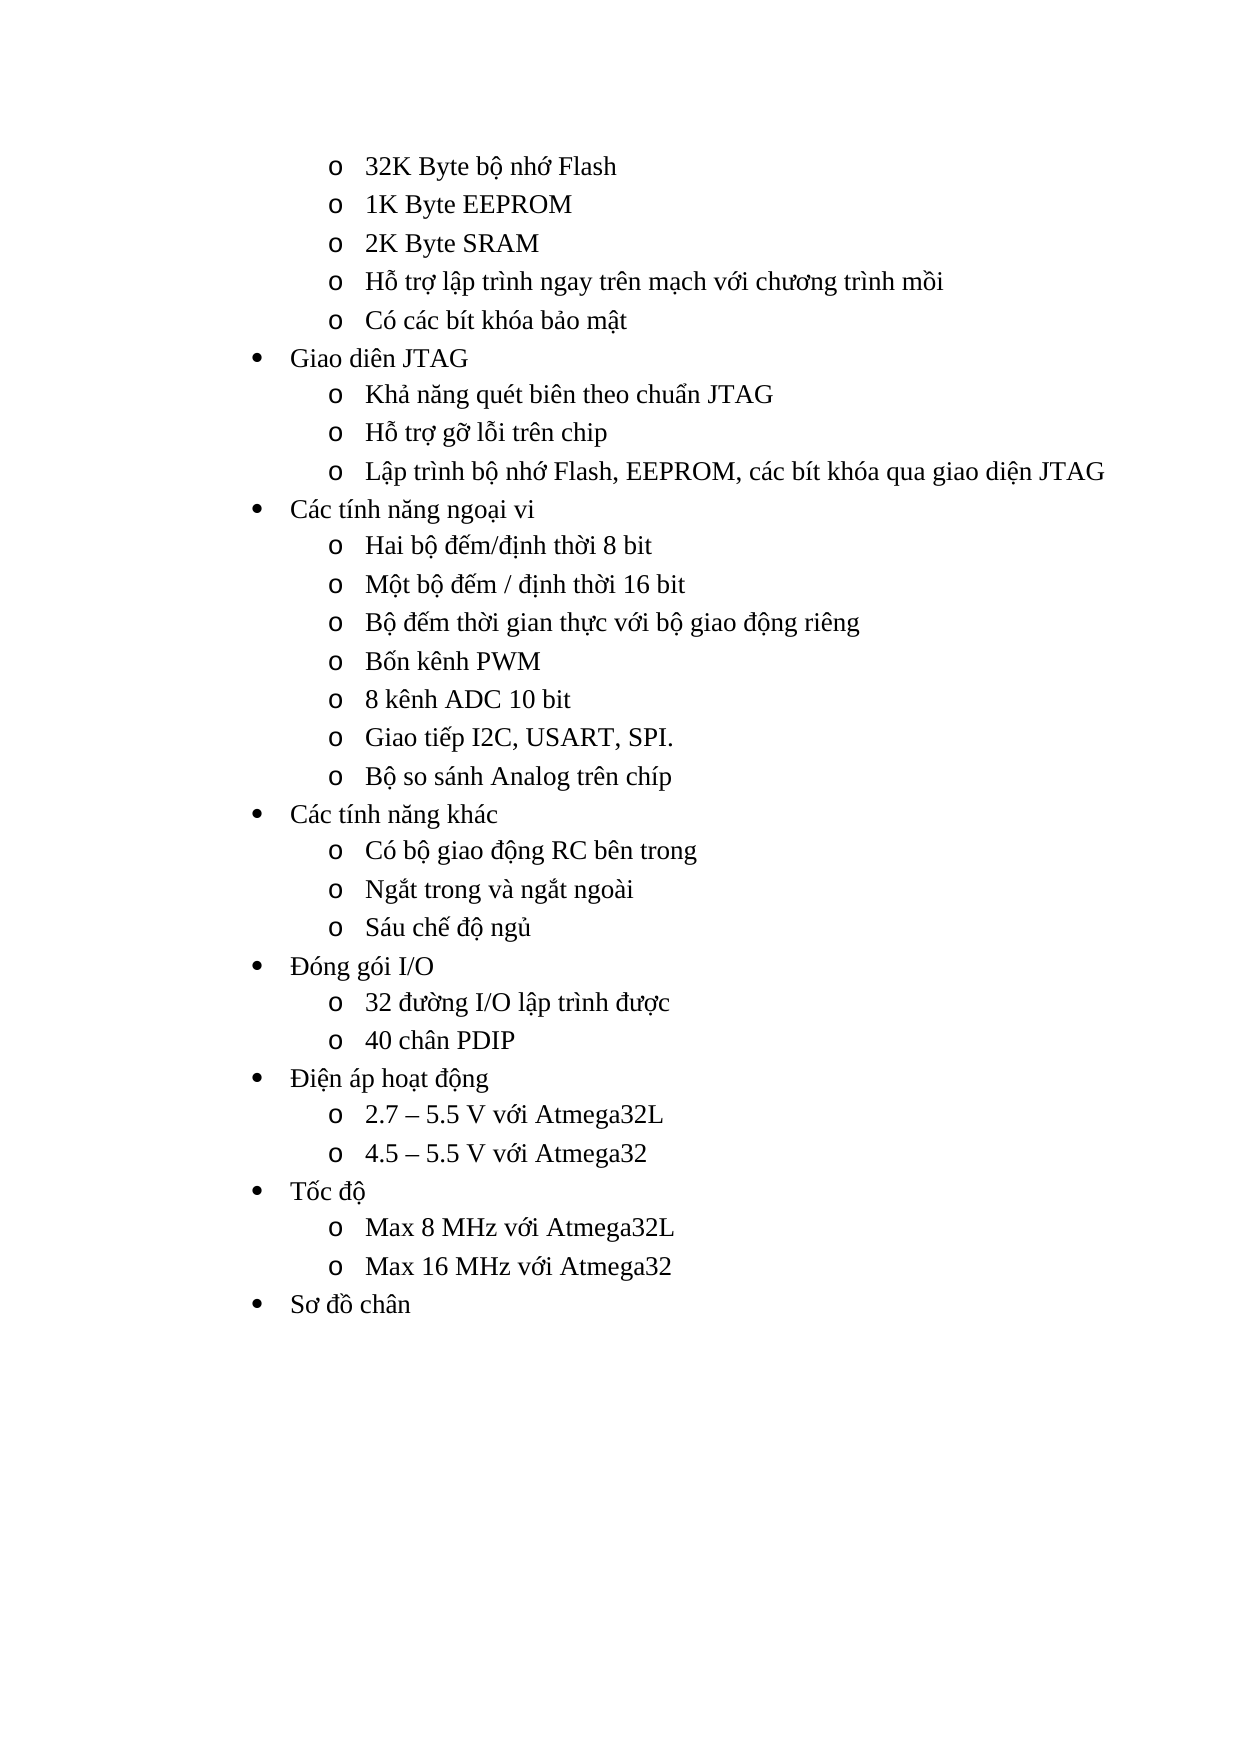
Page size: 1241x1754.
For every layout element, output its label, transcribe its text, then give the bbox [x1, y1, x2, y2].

list Giao diên JTAG [252, 342, 1122, 373]
list Hai bộ đếm/định thời 8 bit [327, 529, 1122, 563]
list Giao tiếp I2C, USART, SPI. [327, 722, 1122, 755]
list 4.5 – 5.5 V với Atmega32 [327, 1137, 1122, 1170]
list Bộ đếm thời gian thực với bộ giao động riêng [327, 606, 1122, 640]
list 8 kênh ADC 10 bit [327, 683, 1122, 717]
list Sáu chế độ ngủ [327, 911, 1122, 945]
list 2.7 – 5.5 V với Atmega32L [327, 1098, 1122, 1132]
list 32K Byte bộ nhớ Flash [327, 150, 1122, 183]
list Max 16 MHz với Atmega32 [327, 1250, 1122, 1283]
list 32 đường I/O lập trình được [327, 986, 1122, 1019]
list Sơ đồ chân [252, 1288, 1122, 1319]
list Ngắt trong và ngắt ngoài [327, 873, 1122, 906]
list Có các bít khóa bảo mật [327, 304, 1122, 337]
list Hỗ trợ gỡ lỗi trên chip [327, 417, 1122, 450]
list Lập trình bộ nhớ Flash, EEPROM, các bít khóa qua giao diện JTAG [327, 455, 1122, 488]
list Tốc độ [252, 1175, 1122, 1207]
list Khả năng quét biên theo chuẩn JTAG [327, 378, 1122, 412]
list 40 chân PDIP [327, 1024, 1122, 1057]
list Bộ so sánh Analog trên chíp [327, 760, 1122, 793]
list Các tính năng ngoại vi [252, 493, 1122, 525]
list Hỗ trợ lập trình ngay trên mạch với chương trình mồi [327, 265, 1122, 299]
list Max 8 MHz với Atmega32L [327, 1211, 1122, 1245]
list Bốn kênh PWM [327, 645, 1122, 678]
list Điện áp hoạt động [252, 1062, 1122, 1094]
list Một bộ đếm / định thời 16 bit [327, 568, 1122, 601]
list Có bộ giao động RC bên trong [327, 834, 1122, 868]
list Các tính năng khác [252, 798, 1122, 830]
list 1K Byte EEPROM [327, 188, 1122, 222]
list Đóng gói I/O [252, 950, 1122, 981]
list 2K Byte SRAM [327, 227, 1122, 260]
